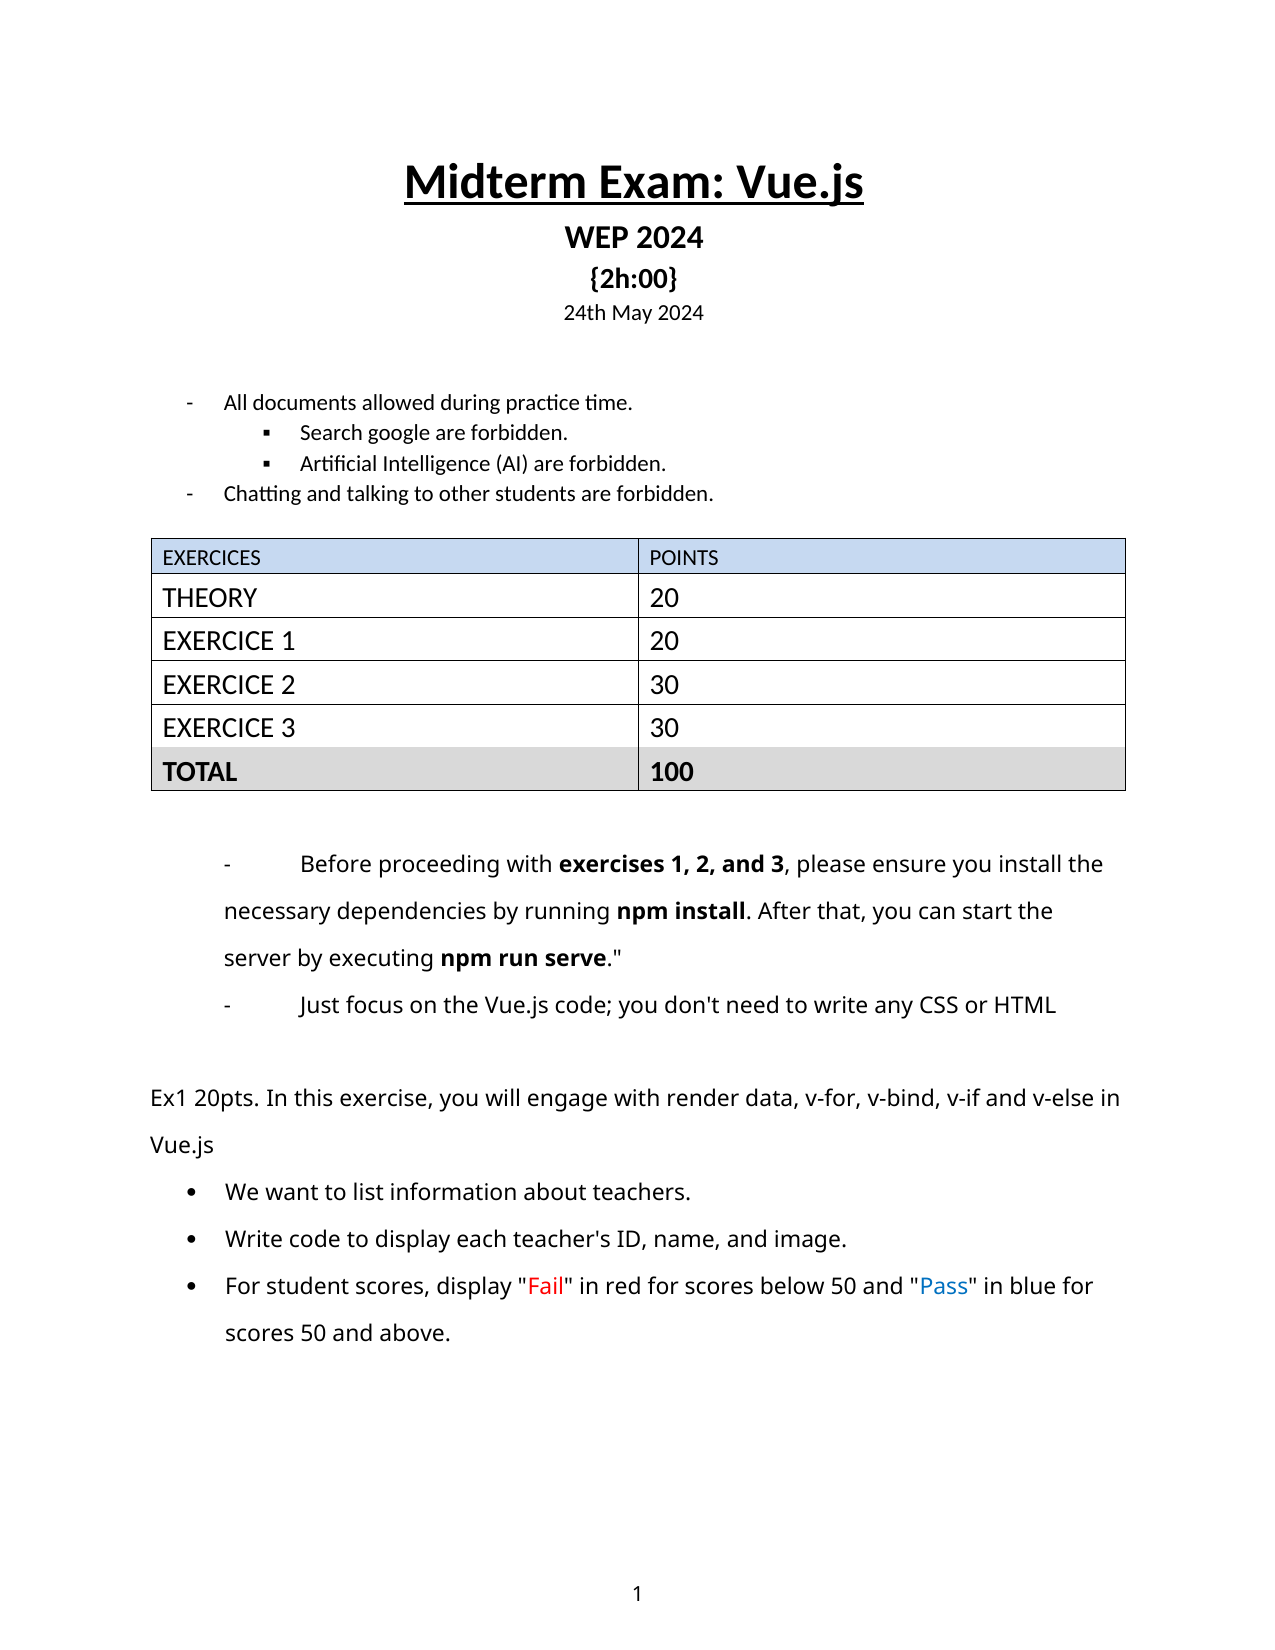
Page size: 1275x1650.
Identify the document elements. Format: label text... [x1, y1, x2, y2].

text Midterm Exam: Vue.js [150, 150, 1117, 211]
list Search google are forbidden. [262, 418, 1125, 446]
list We want to list information about teachers. [187, 1176, 1125, 1207]
table_cell 20 [639, 574, 1125, 617]
list For student scores, display "Fail" in red for scores below 50 and "Pass" in blue for scores 50 and above. [187, 1270, 1125, 1348]
text 24th May 2024 [150, 298, 1117, 326]
table_cell EXERCICE 2 [152, 661, 638, 704]
list Write code to display each teacher's ID, name, and image. [187, 1223, 1125, 1254]
table_cell 20 [639, 618, 1125, 660]
table_cell 30 [639, 705, 1125, 747]
list Before proceeding with exercises 1, 2, and 3, please ensure you install the necessary dependencies by running npm install. After that, you can start the server by executing npm run serve." [223, 848, 1125, 973]
list Chatting and talking to other students are forbidden. [186, 479, 1125, 507]
table_cell TOTAL [152, 748, 638, 790]
text WEP 2024 [150, 216, 1118, 257]
list All documents allowed during practice time. [186, 388, 1125, 416]
table_header EXERCICES [152, 539, 638, 573]
table_cell 30 [639, 661, 1125, 704]
list Artificial Intelligence (AI) are forbidden. [262, 449, 1125, 477]
text Ex1 20pts. In this exercise, you will engage with render data, v-for, v-bind, v-if and v-else in Vue.js [150, 1082, 1125, 1160]
table_cell EXERCICE 1 [152, 618, 638, 660]
text {2h:00} [150, 260, 1117, 295]
table_cell 100 [639, 748, 1125, 790]
table_header POINTS [639, 539, 1125, 573]
list Just focus on the Vue.js code; you don't need to write any CSS or HTML [223, 988, 1125, 1020]
table_cell EXERCICE 3 [152, 705, 638, 747]
table_cell THEORY [152, 574, 638, 617]
